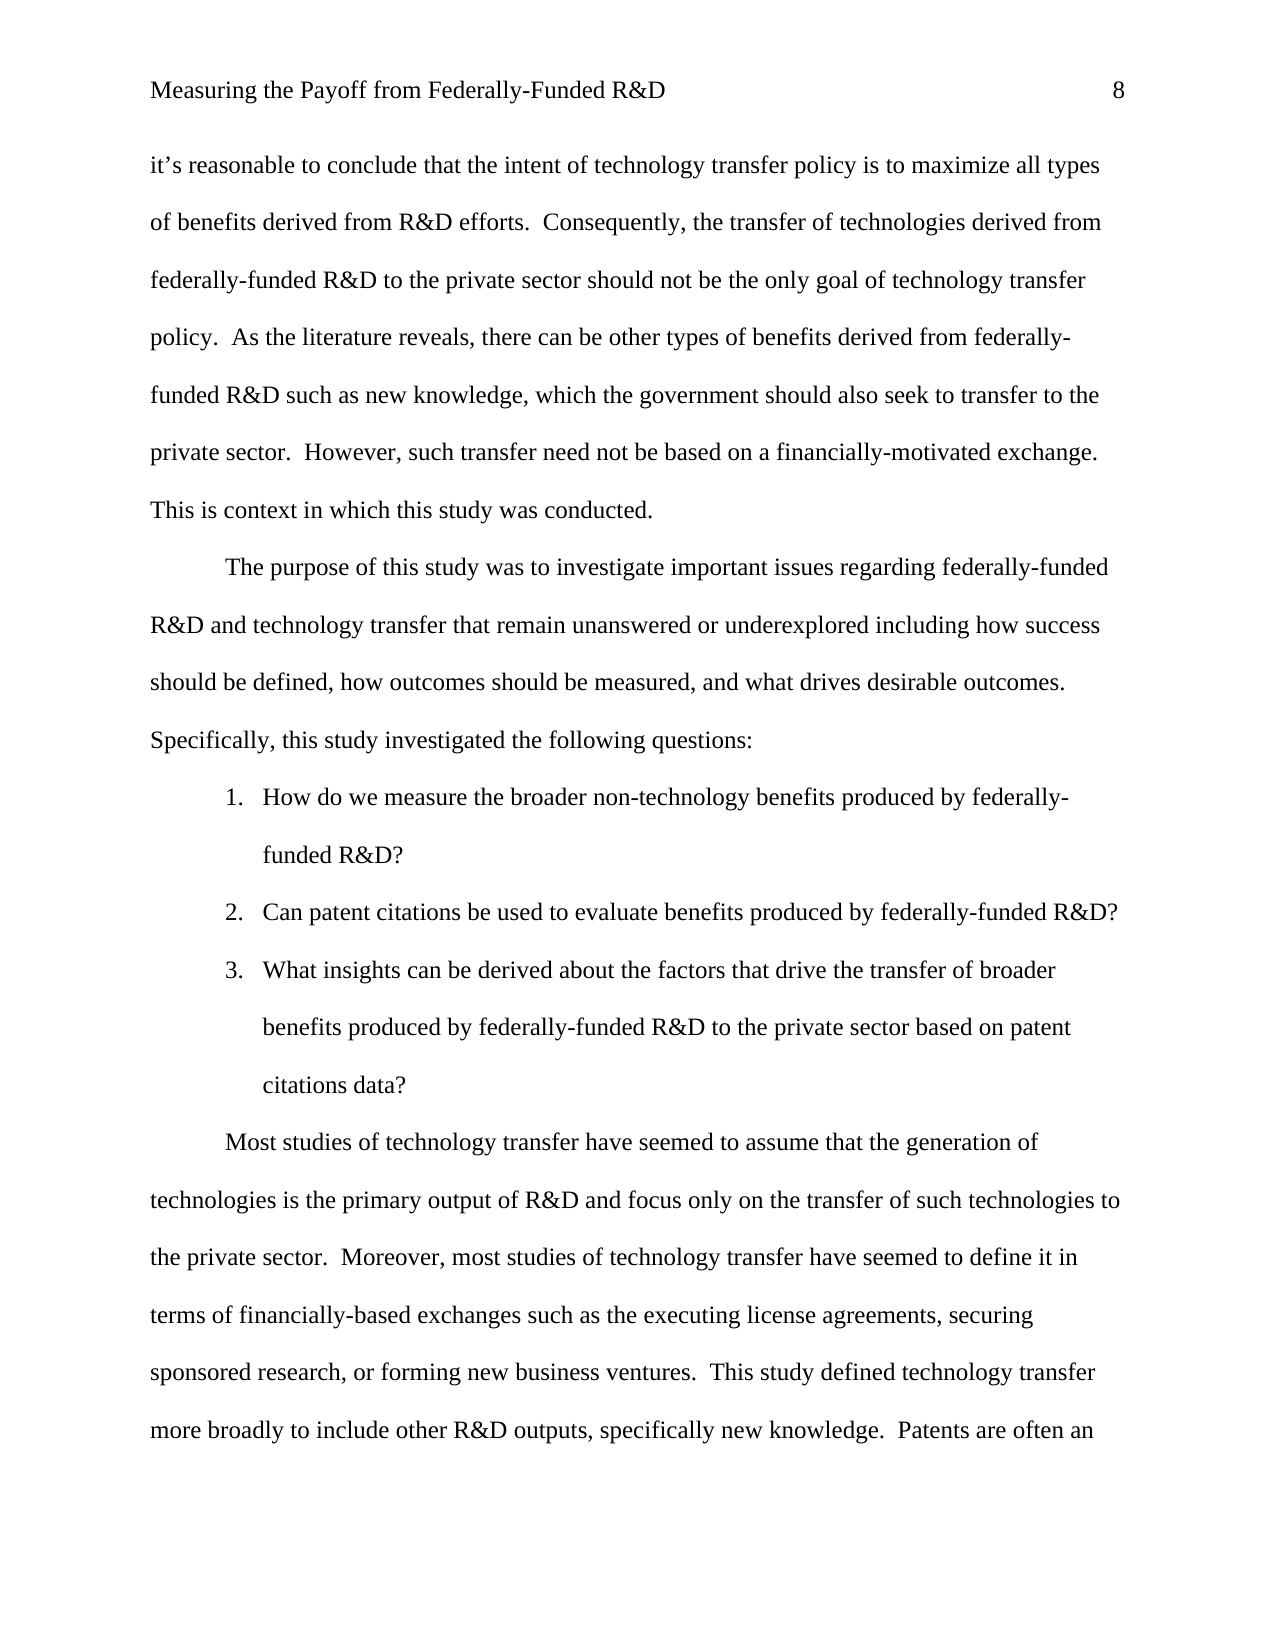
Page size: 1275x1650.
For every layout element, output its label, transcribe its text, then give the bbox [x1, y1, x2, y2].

list How do we measure the broader non-technology benefits produced by federally-funded R&D? [225, 782, 1125, 869]
text The purpose of this study was to investigate important issues regarding federally-funded R&D and technology transfer that remain unanswered or underexplored including how success should be defined, how outcomes should be measured, and what drives desirable outcomes. Specifically, this study investigated the following questions: [150, 552, 1125, 754]
list What insights can be derived about the factors that drive the transfer of broader benefits produced by federally-funded R&D to the private sector based on patent citations data? [225, 955, 1125, 1099]
list Can patent citations be used to evaluate benefits produced by federally-funded R&D? [225, 897, 1125, 926]
